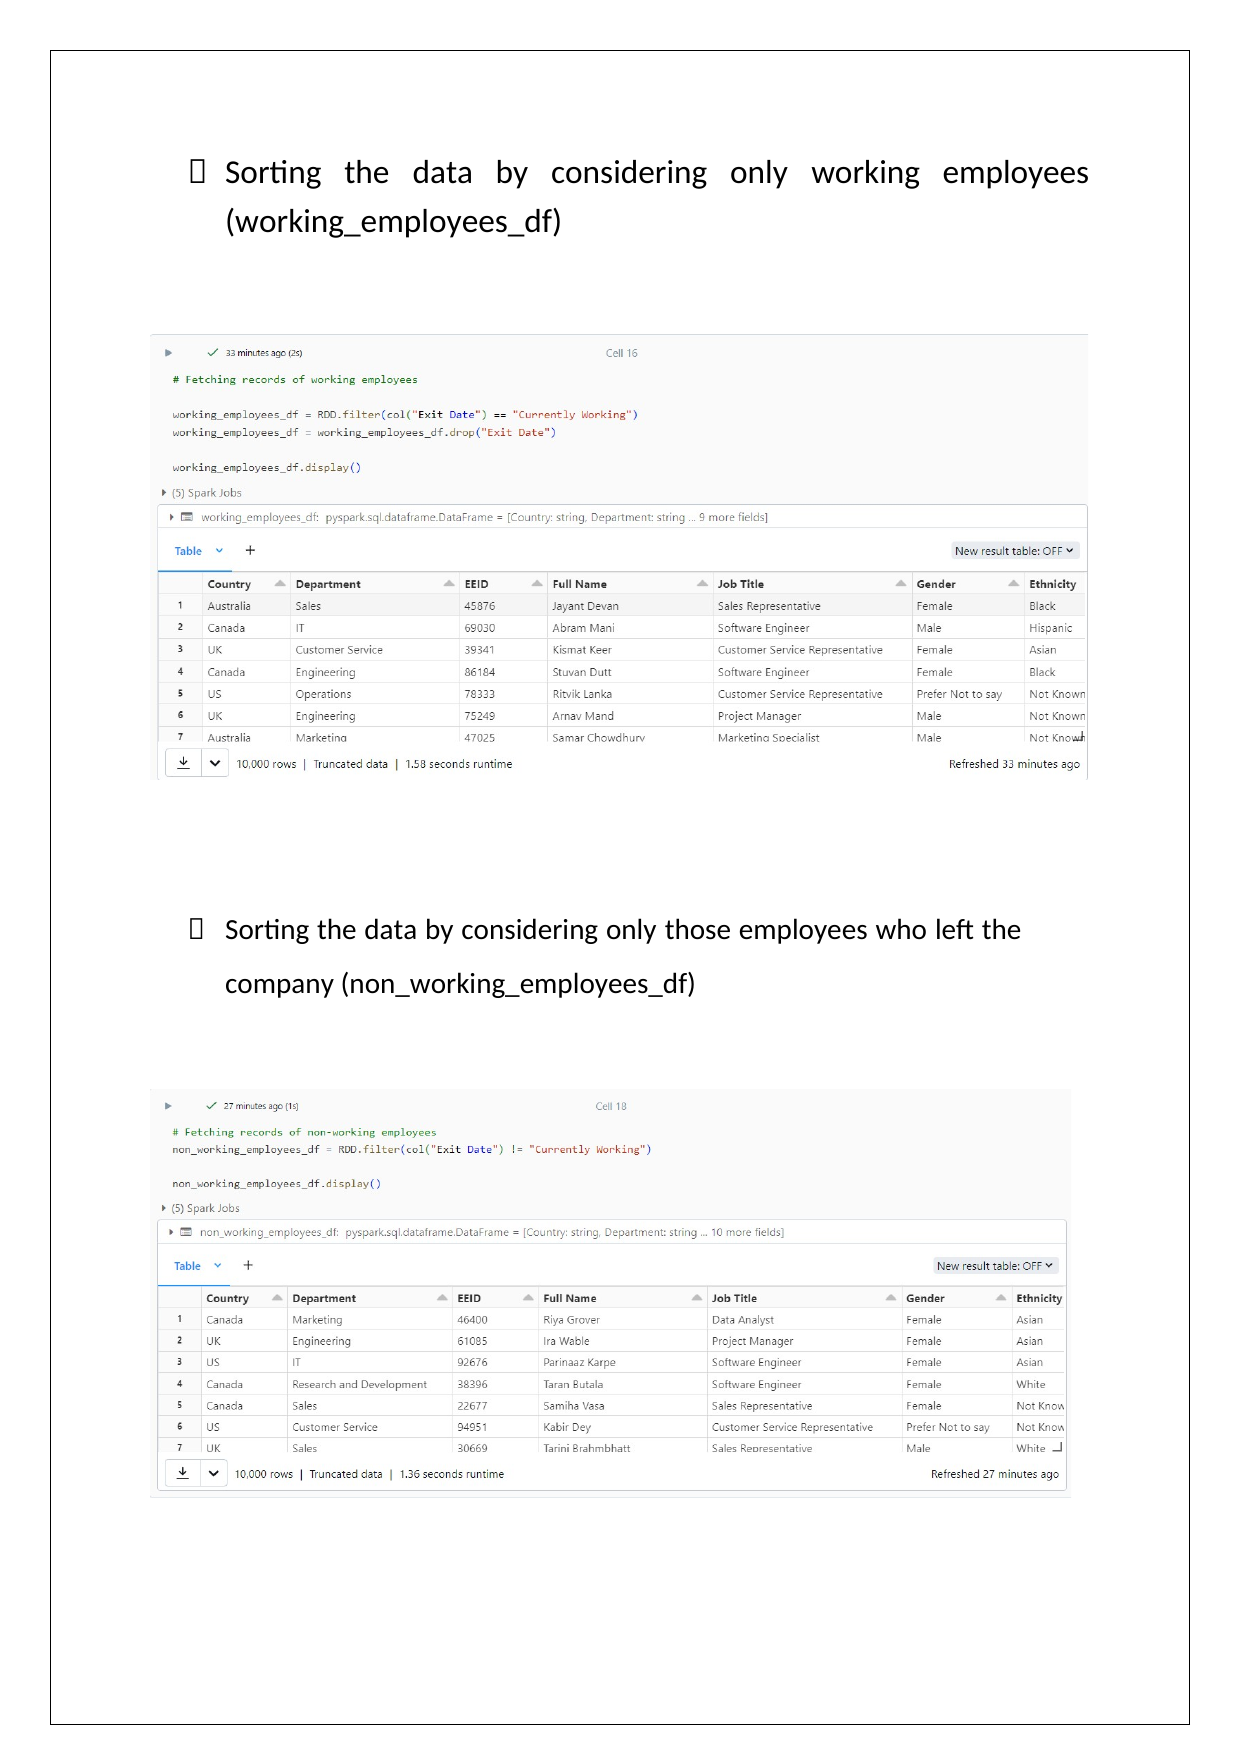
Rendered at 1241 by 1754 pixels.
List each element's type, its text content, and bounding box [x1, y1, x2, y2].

list Sorting the data by considering only those employees who left the company (non_working_employees_df) [187, 908, 1091, 1001]
picture [150, 1089, 1072, 1498]
picture [150, 334, 1089, 780]
subtitle Sorting the data by considering only working employees (working_employees_df) [187, 148, 1089, 240]
